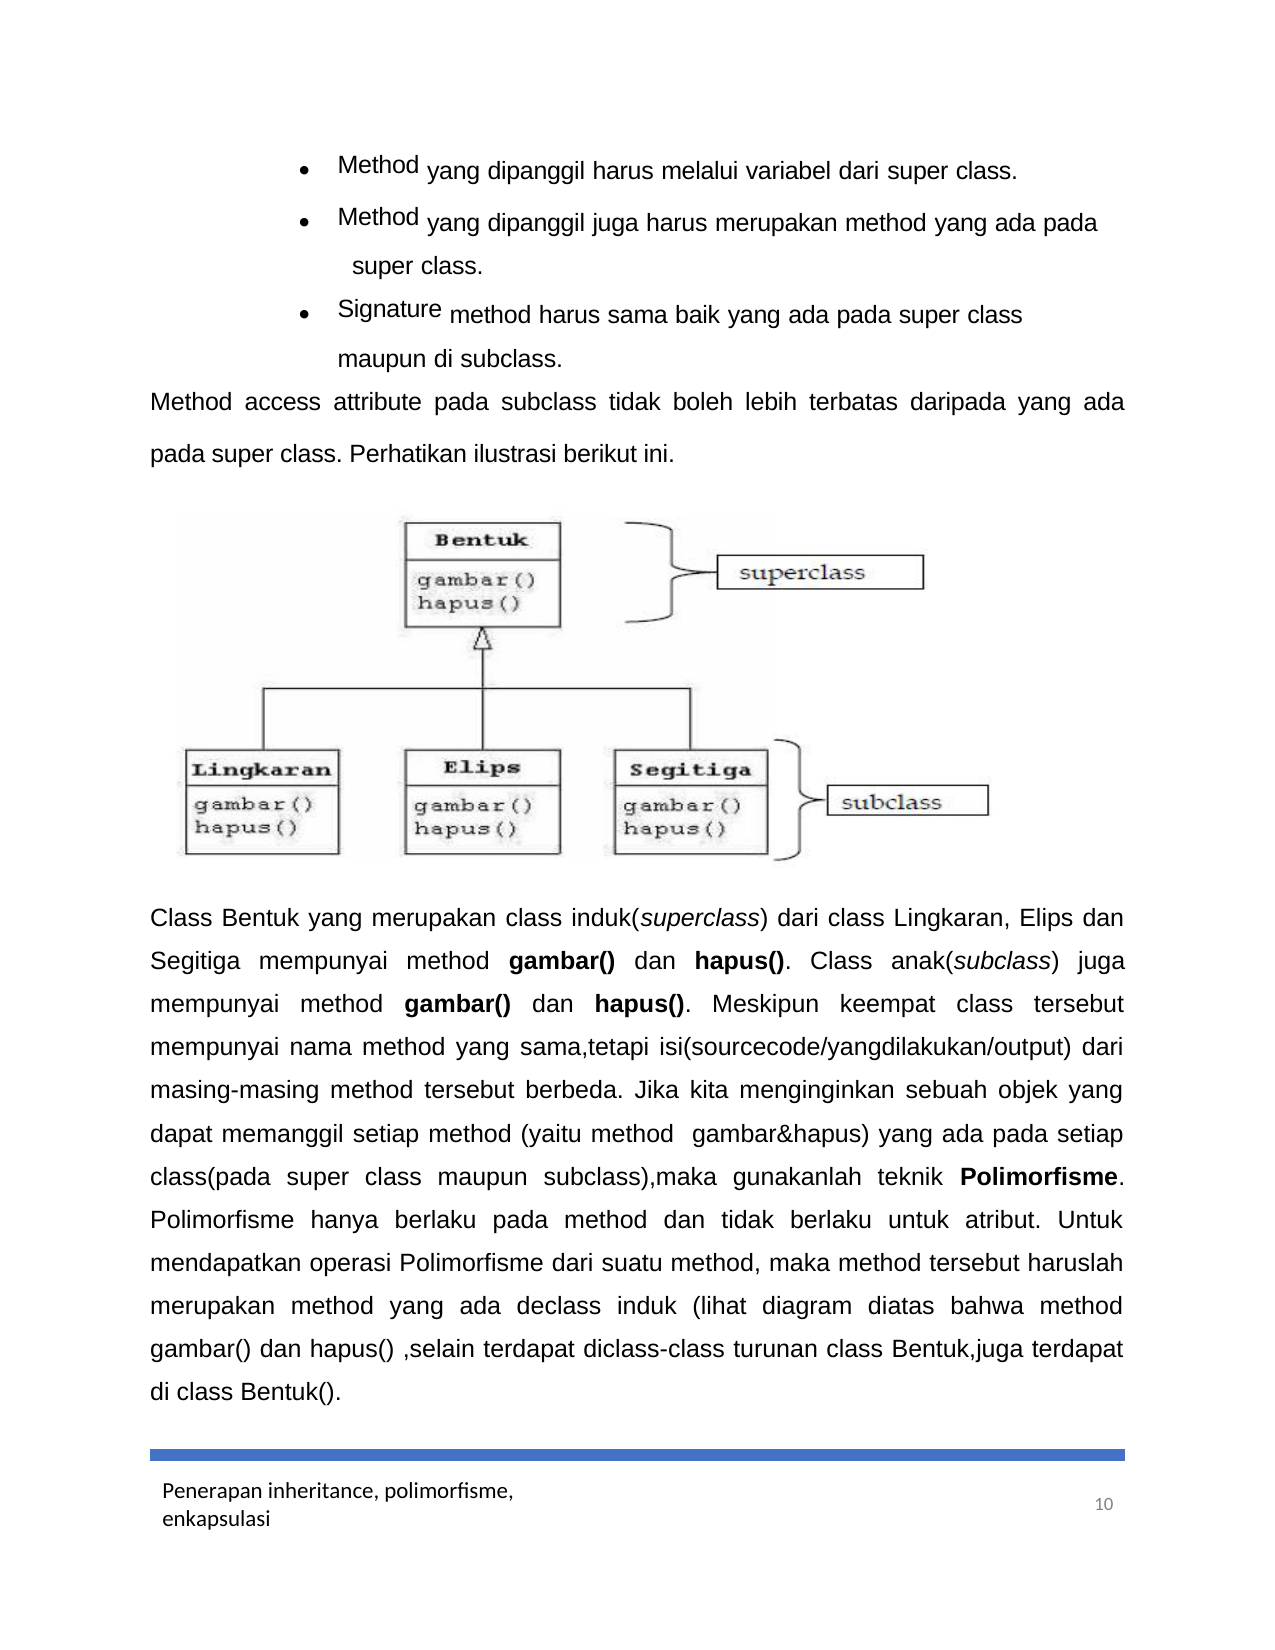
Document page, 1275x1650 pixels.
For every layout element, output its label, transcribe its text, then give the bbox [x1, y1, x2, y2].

list Signature method harus sama baik yang ada pada super class maupun di subclass. [300, 294, 1125, 372]
text Class Bentuk yang merupakan class induk(superclass) dari class Lingkaran, Elips dan Segitiga mempunyai method gambar() dan hapus(). Class anak(subclass) juga mempunyai method gambar() dan hapus(). Meskipun keempat class tersebut mempunyai nama method yang sama,tetapi isi(sourcecode/yangdilakukan/output) dari masing-masing method tersebut berbeda. Jika kita menginginkan sebuah objek yang dapat memanggil setiap method (yaitu method gambar&hapus) yang ada pada setiap class(pada super class maupun subclass),maka gunakanlah teknik Polimorfisme. Polimorfisme hanya berlaku pada method dan tidak berlaku untuk atribut. Untuk mendapatkan operasi Polimorfisme dari suatu method, maka method tersebut haruslah merupakan method yang ada declass induk (lihat diagram diatas bahwa method gambar() dan hapus() ,selain terdapat diclass-class turunan class Bentuk,juga terdapat di class Bentuk(). [150, 903, 1125, 1406]
list Method yang dipanggil harus melalui variabel dari super class. [300, 150, 1125, 185]
text Method access attribute pada subclass tidak boleh lebih terbatas daripada yang ada pada super class. Perhatikan ilustrasi berikut ini. [150, 387, 1125, 473]
list Method yang dipanggil juga harus merupakan method yang ada pada super class. [300, 202, 1125, 280]
